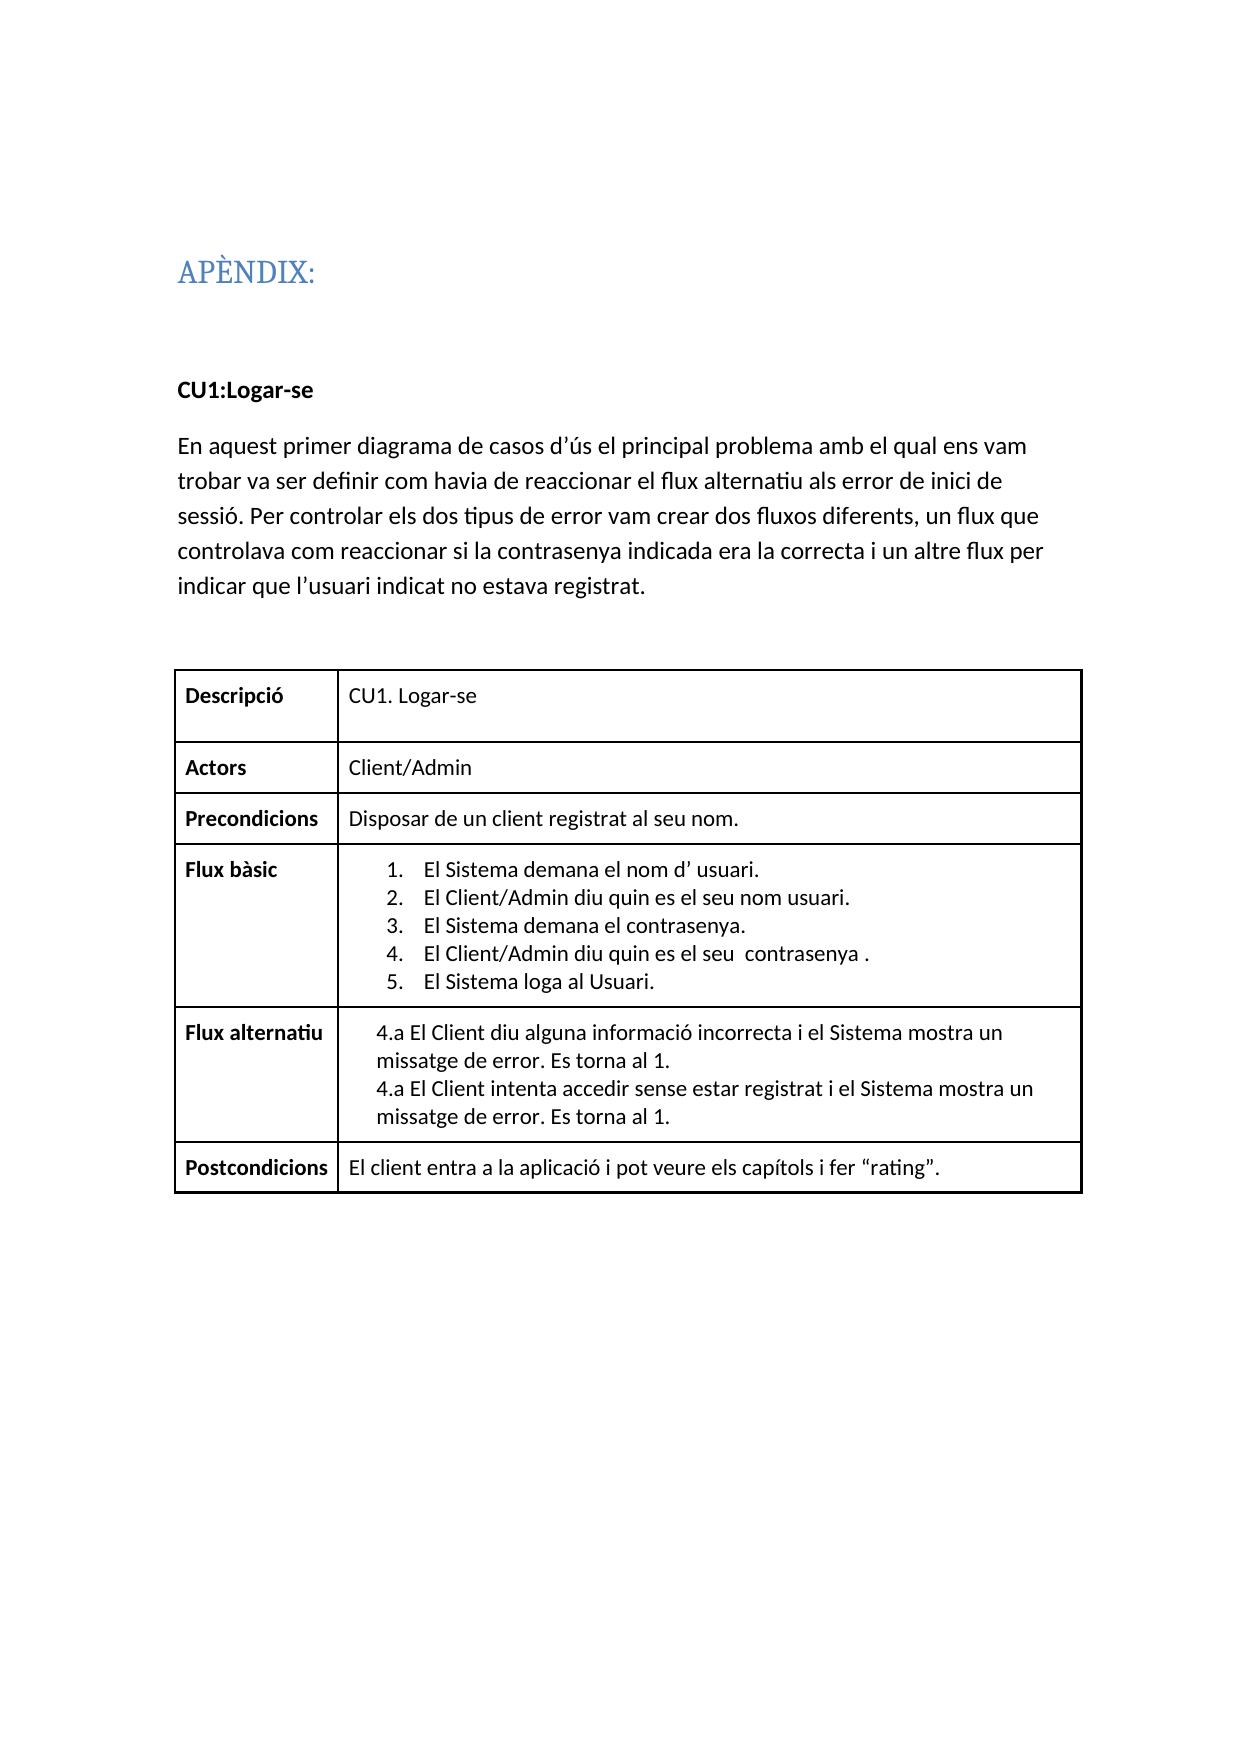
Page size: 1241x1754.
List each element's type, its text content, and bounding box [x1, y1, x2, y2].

table_header Descripció [176, 671, 337, 741]
table_cell Disposar de un client registrat al seu nom. [339, 794, 1080, 842]
table_cell Precondicions [176, 794, 337, 842]
table_cell Flux alternatiu [176, 1008, 337, 1141]
table_cell Actors [176, 743, 337, 792]
table_cell Flux bàsic [176, 845, 337, 1006]
text APÈNDIX: [177, 254, 1063, 292]
table_cell Postcondicions [176, 1143, 337, 1191]
text En aquest primer diagrama de casos d’ús el principal problema amb el qual ens vam trobar va ser definir com havia de reaccionar el flux alternatiu als error de inici de sessió. Per controlar els dos tipus de error vam crear dos fluxos diferents, un flux que controlava com reaccionar si la contrasenya indicada era la correcta i un altre flux per indicar que l’usuari indicat no estava registrat. [177, 430, 1063, 601]
table_cell El client entra a la aplicació i pot veure els capítols i fer “rating”. [339, 1143, 1080, 1191]
table_header CU1. Logar-se [339, 671, 1080, 741]
table_cell 4.a El Client diu alguna informació incorrecta i el Sistema mostra un missatge de error. Es torna al 1. 4.a El Client intenta accedir sense estar registrat i el Sistema mostra un missatge de error. Es torna al 1. [339, 1008, 1080, 1141]
table_cell El Sistema demana el nom d’ usuari. El Client/Admin diu quin es el seu nom usuari. El Sistema demana el contrasenya. El Client/Admin diu quin es el seu contrasenya . El Sistema loga al Usuari. [339, 845, 1080, 1006]
text CU1:Logar-se [177, 374, 1063, 405]
table_cell Client/Admin [339, 743, 1080, 792]
